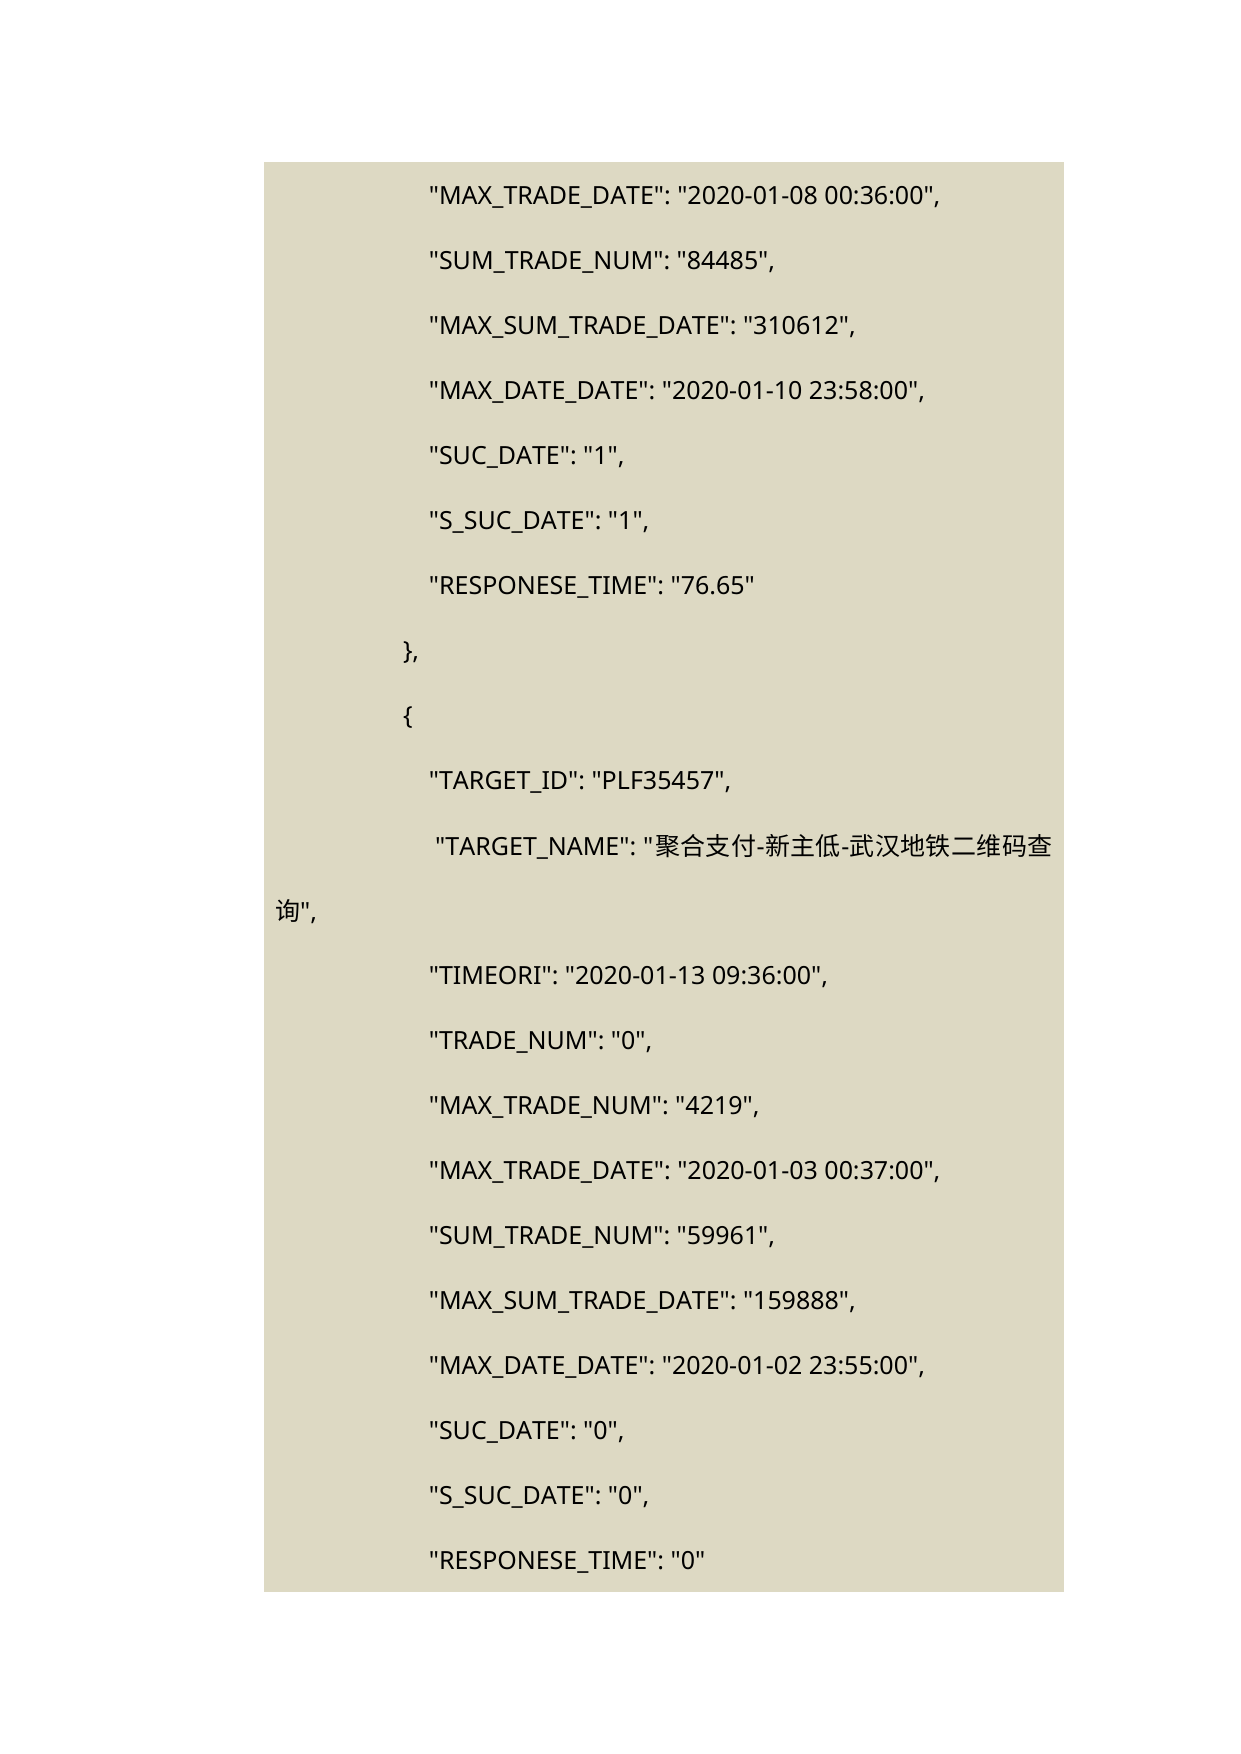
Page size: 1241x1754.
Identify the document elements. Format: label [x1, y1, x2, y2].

table_header [264, 162, 1064, 1592]
